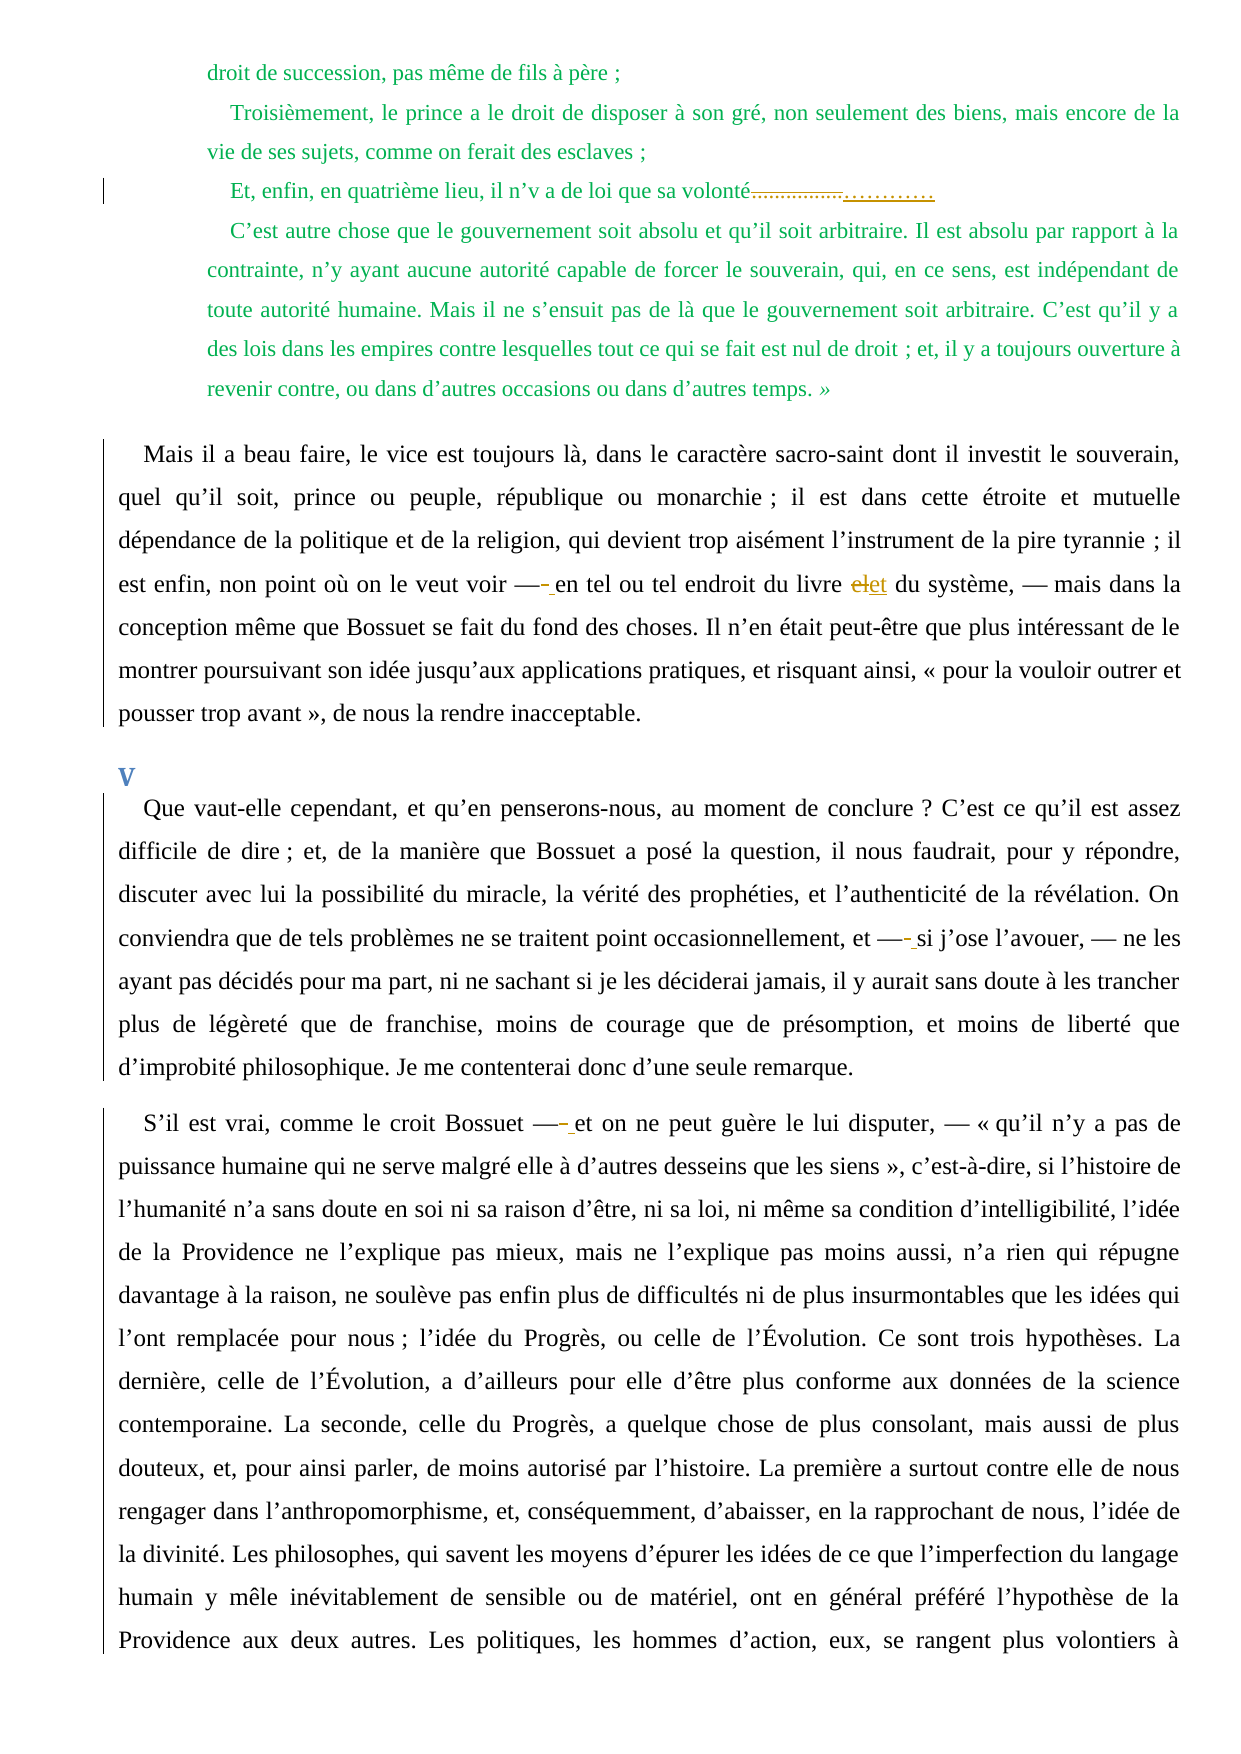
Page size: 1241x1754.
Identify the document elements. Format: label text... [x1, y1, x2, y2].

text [207, 59, 1181, 85]
text C’est autre chose que le gouvernement soit absolu et qu’il soit arbitraire. Il est absolu par rapport à la contrainte, n’y ayant aucune autorité capable de forcer le souverain, qui, en ce sens, est indépendant de toute autorité humaine. Mais il ne s’ensuit pas de là que le gouvernement soit arbitraire. C’est qu’il y a des lois dans les empires contre lesquelles tout ce qui se fait est nul de droit ; et, il y a toujours ouverture à revenir contre, ou dans d’autres occasions ou dans d’autres temps. » [207, 217, 1181, 401]
text Que vaut-elle cependant, et qu’en penserons-nous, au moment de conclure ? C’est ce qu’il est assez difficile de dire ; et, de la manière que Bossuet a posé la question, il nous faudrait, pour y répondre, discuter avec lui la possibilité du miracle, la vérité des prophéties, et l’authenticité de la révélation. On conviendra que de tels problèmes ne se traitent point occasionnellement, et —si j’ose l’avouer, — ne les ayant pas décidés pour ma part, ni ne sachant si je les déciderai jamais, il y aurait sans doute à les trancher plus de légèreté que de franchise, moins de courage que de présomption, et moins de liberté que d’improbité philosophique. Je me contenterai donc d’une seule remarque. [118, 793, 1181, 1081]
text Troisièmement, le prince a le droit de disposer à son gré, non seulement des biens, mais encore de la vie de ses sujets, comme on ferait des esclaves ; [207, 98, 1181, 164]
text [118, 1108, 1181, 1654]
subtitle V [118, 762, 1181, 793]
text Et, enfin, en quatrième lieu, il n’v a de loi que sa volonté [207, 177, 1181, 204]
text Mais il a beau faire, le vice est toujours là, dans le caractère sacro-saint dont il investit le souverain, quel qu’il soit, prince ou peuple, république ou monarchie ; il est dans cette étroite et mutuelle dépendance de la politique et de la religion, qui devient trop aisément l’instrument de la pire tyrannie ; il est enfin, non point où on le veut voir —en tel ou tel endroit du livre du système, — mais dans la conception même que Bossuet se fait du fond des choses. Il n’en était peut-être que plus intéressant de le montrer poursuivant son idée jusqu’aux applications pratiques, et risquant ainsi, « pour la vouloir outrer et pousser trop avant », de nous la rendre inacceptable. [118, 439, 1181, 727]
